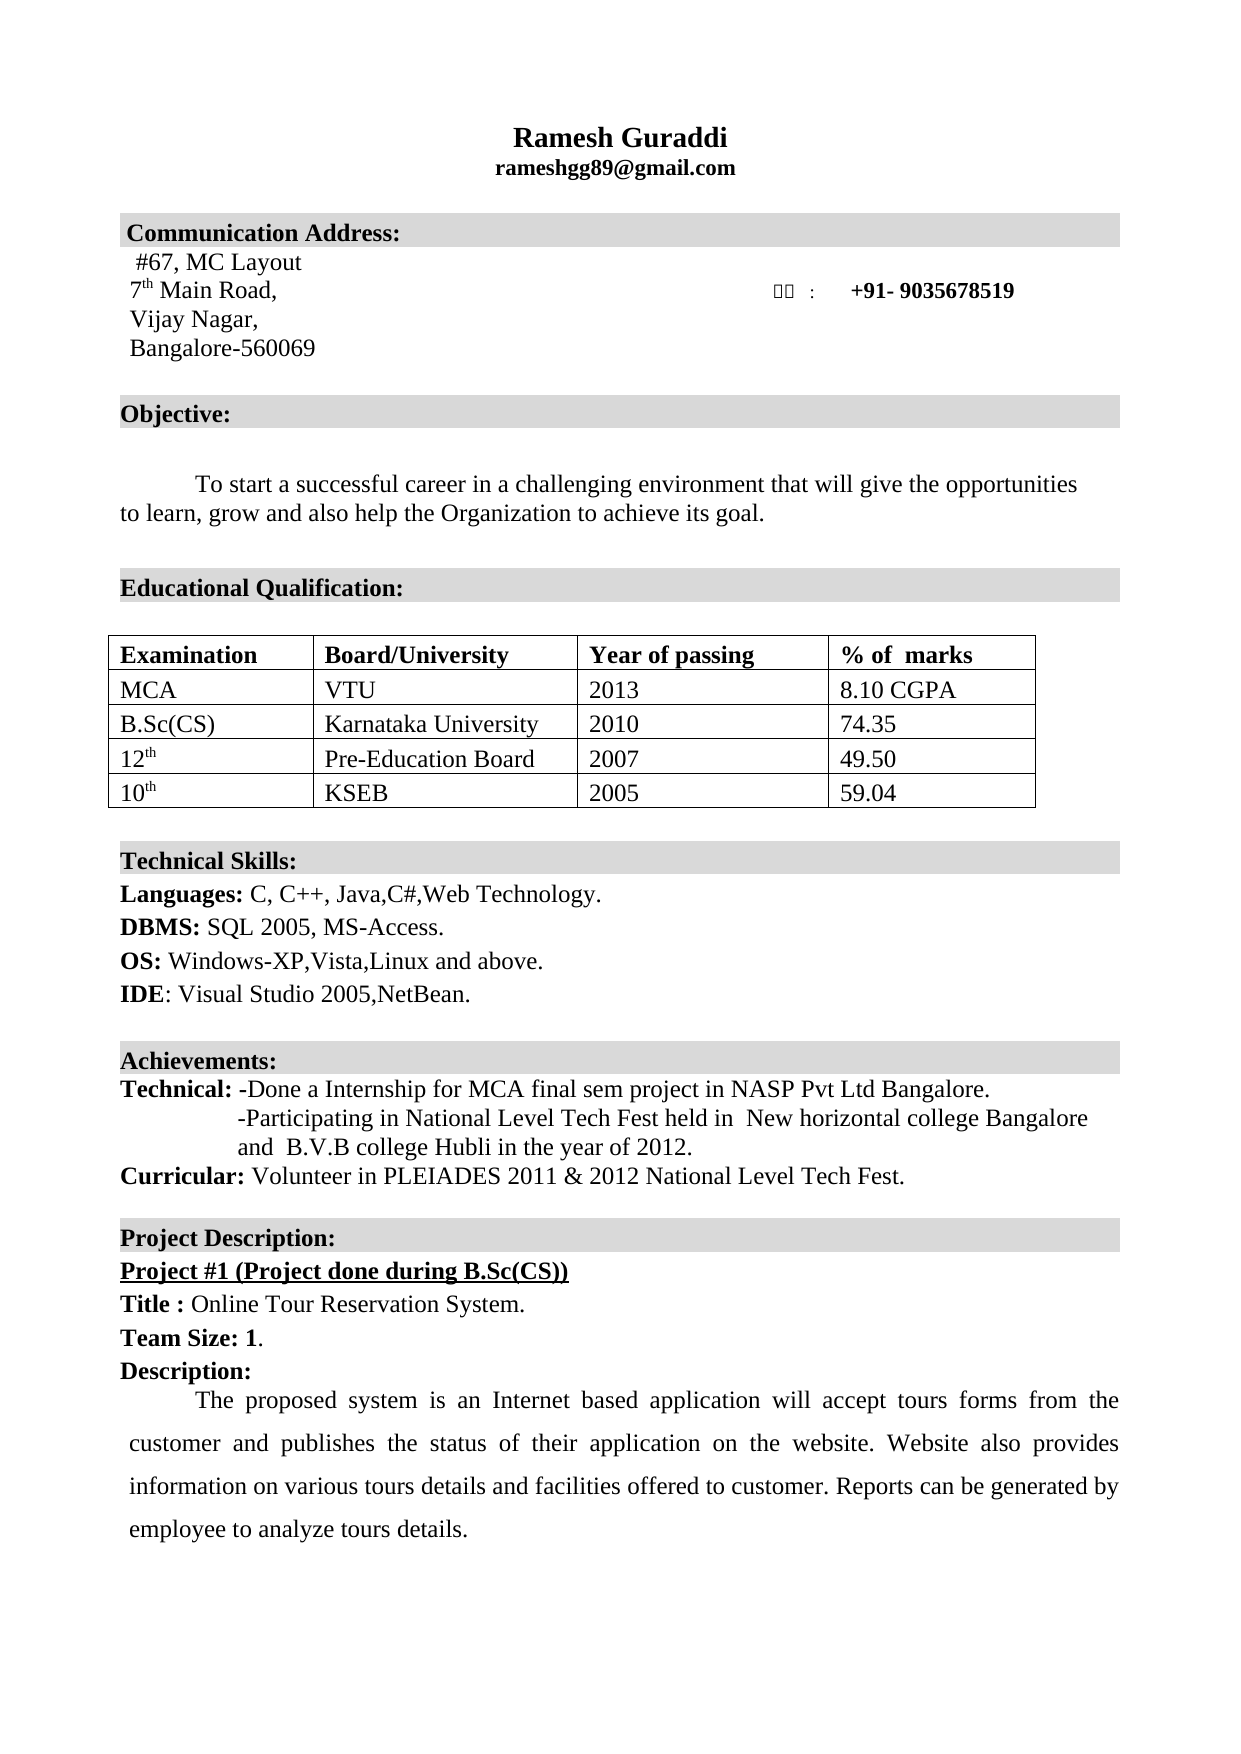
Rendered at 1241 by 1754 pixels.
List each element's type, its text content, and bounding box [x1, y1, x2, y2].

table_cell 10th [109, 774, 313, 807]
table_cell VTU [314, 670, 577, 704]
table_cell Karnataka University [314, 705, 577, 738]
text Communication Address: [120, 213, 1120, 247]
table_cell 12th [109, 739, 313, 772]
text Ramesh Guraddi [120, 120, 1120, 153]
table_header Examination [109, 636, 313, 669]
table_cell Pre-Education Board [314, 739, 577, 772]
table_cell 2007 [578, 739, 828, 772]
text Technical Skills: [120, 841, 1120, 874]
text Bangalore-560069 [120, 333, 1120, 362]
table_cell 2013 [578, 670, 828, 704]
text Project Description: [120, 1218, 1120, 1252]
table_cell 8.10 CGPA [829, 670, 1035, 704]
text OS: Windows-XP,Vista,Linux and above. [120, 941, 1120, 974]
table_cell KSEB [314, 774, 577, 807]
table_header % of marks [829, 636, 1035, 669]
text DBMS: SQL 2005, MS-Access. [120, 908, 1120, 941]
text Team Size: 1. [120, 1318, 1120, 1352]
table_cell 74.35 [829, 705, 1035, 738]
table_cell 59.04 [829, 774, 1035, 807]
text Description: [120, 1352, 1120, 1385]
text Languages: C, C++, Java,C#,Web Technology. [120, 874, 1120, 908]
table_cell B.Sc(CS) [109, 705, 313, 738]
table_cell 2005 [578, 774, 828, 807]
text IDE: Visual Studio 2005,NetBean. [120, 974, 1120, 1008]
text The proposed system is an Internet based application will accept tours forms from the customer and publishes the status of their application on the website. Website also provides information on various tours details and facilities offered to customer. Reports can be generated by employee to analyze tours details. [129, 1385, 1120, 1543]
text to learn, grow and also help the Organization to achieve its goal. [120, 498, 1120, 527]
text Project #1 (Project done during B.Sc(CS)) [120, 1252, 1120, 1285]
text To start a successful career in a challenging environment that will give the opportunities [120, 469, 1120, 498]
text rameshgg89@gmail.com [411, 153, 1111, 180]
text Objective: [120, 395, 1120, 428]
text 7th Main Road, : +91- 9035678519 [120, 275, 1120, 304]
text -Participating in National Level Tech Fest held in New horizontal college Bangalore and B.V.B college Hubli in the year of 2012. [237, 1103, 1120, 1161]
text Vijay Nagar, [120, 304, 1120, 333]
table_cell 2010 [578, 705, 828, 738]
table_header Year of passing [578, 636, 828, 669]
table_cell MCA [109, 670, 313, 704]
table_header Board/University [314, 636, 577, 669]
text Educational Qualification: [120, 568, 1120, 602]
text #67, MC Layout [120, 247, 1120, 275]
table_cell 49.50 [829, 739, 1035, 772]
text Title : Online Tour Reservation System. [120, 1285, 1120, 1318]
text Achievements: [120, 1041, 1120, 1074]
text Curricular: Volunteer in PLEIADES 2011 & 2012 National Level Tech Fest. [120, 1161, 1120, 1189]
text Technical: -Done a Internship for MCA final sem project in NASP Pvt Ltd Bangalore. [120, 1074, 1120, 1103]
